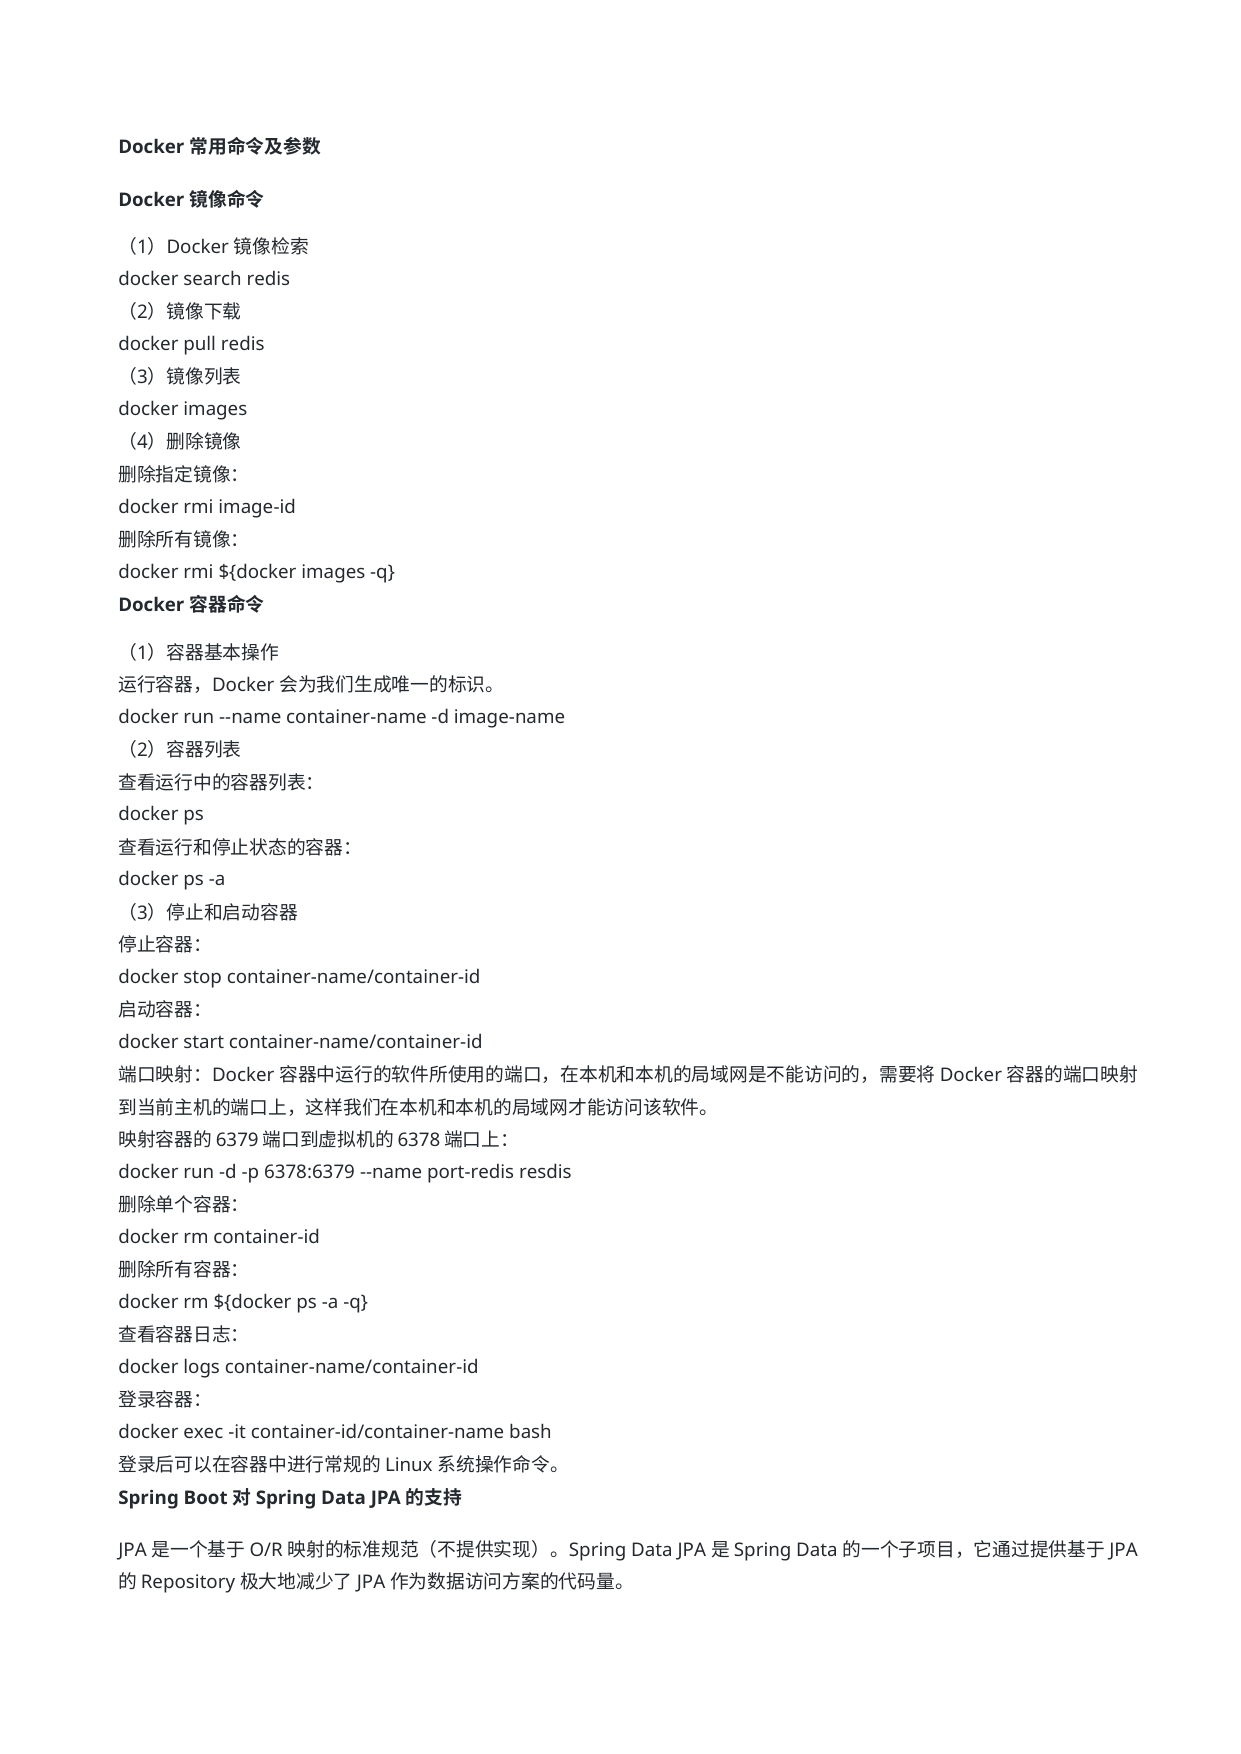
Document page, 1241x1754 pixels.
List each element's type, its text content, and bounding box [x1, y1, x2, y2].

text 删除所有镜像： [118, 522, 1152, 554]
text 查看运行中的容器列表： [118, 765, 1152, 797]
text docker rm ${docker ps -a -q} [118, 1285, 1152, 1317]
text 映射容器的6379端口到虚拟机的6378端口上： [118, 1122, 1152, 1155]
text 端口映射：Docker 容器中运行的软件所使用的端口，在本机和本机的局域网是不能访问的，需要将 Docker 容器的端口映射到当前主机的端口上，这样我们在本机和本机的局域网才能访问该软件。 [118, 1057, 1152, 1122]
text 启动容器： [118, 992, 1152, 1025]
subtitle Spring Boot 对 Spring Data JPA 的支持 [118, 1480, 1152, 1512]
text （3）镜像列表 [118, 359, 1152, 392]
text 删除单个容器： [118, 1187, 1152, 1220]
text 登录后可以在容器中进行常规的 Linux 系统操作命令。 [118, 1447, 1152, 1480]
text docker start container-name/container-id [118, 1025, 1152, 1057]
text docker rmi ${docker images -q} [118, 554, 1152, 587]
text docker ps [118, 797, 1152, 830]
text docker run --name container-name -d image-name [118, 700, 1152, 732]
subtitle Docker 容器命令 [118, 587, 1152, 619]
text docker images [118, 392, 1152, 424]
text 查看运行和停止状态的容器： [118, 830, 1152, 862]
text （1）Docker 镜像检索 [118, 229, 1152, 262]
text docker ps -a [118, 862, 1152, 895]
text docker pull redis [118, 327, 1152, 359]
text docker exec -it container-id/container-name bash [118, 1415, 1152, 1447]
text 登录容器： [118, 1382, 1152, 1415]
text docker logs container-name/container-id [118, 1350, 1152, 1382]
text JPA 是一个基于 O/R 映射的标准规范（不提供实现）。Spring Data JPA 是 Spring Data 的一个子项目，它通过提供基于 JPA 的Repository 极大地减少了 JPA 作为数据访问方案的代码量。 [118, 1532, 1152, 1597]
text docker rm container-id [118, 1220, 1152, 1252]
subtitle Docker 常用命令及参数 [118, 129, 1152, 162]
text 运行容器，Docker 会为我们生成唯一的标识。 [118, 667, 1152, 700]
text （4）删除镜像 [118, 424, 1152, 457]
text （2）镜像下载 [118, 294, 1152, 327]
subtitle Docker 镜像命令 [118, 182, 1152, 214]
text 删除指定镜像： [118, 457, 1152, 489]
text 停止容器： [118, 927, 1152, 960]
text （2）容器列表 [118, 732, 1152, 765]
text docker stop container-name/container-id [118, 960, 1152, 992]
text docker rmi image-id [118, 489, 1152, 522]
text 查看容器日志： [118, 1317, 1152, 1350]
text docker search redis [118, 262, 1152, 294]
text 删除所有容器： [118, 1252, 1152, 1285]
text docker run -d -p 6378:6379 --name port-redis resdis [118, 1155, 1152, 1187]
text （3）停止和启动容器 [118, 895, 1152, 927]
text （1）容器基本操作 [118, 635, 1152, 667]
